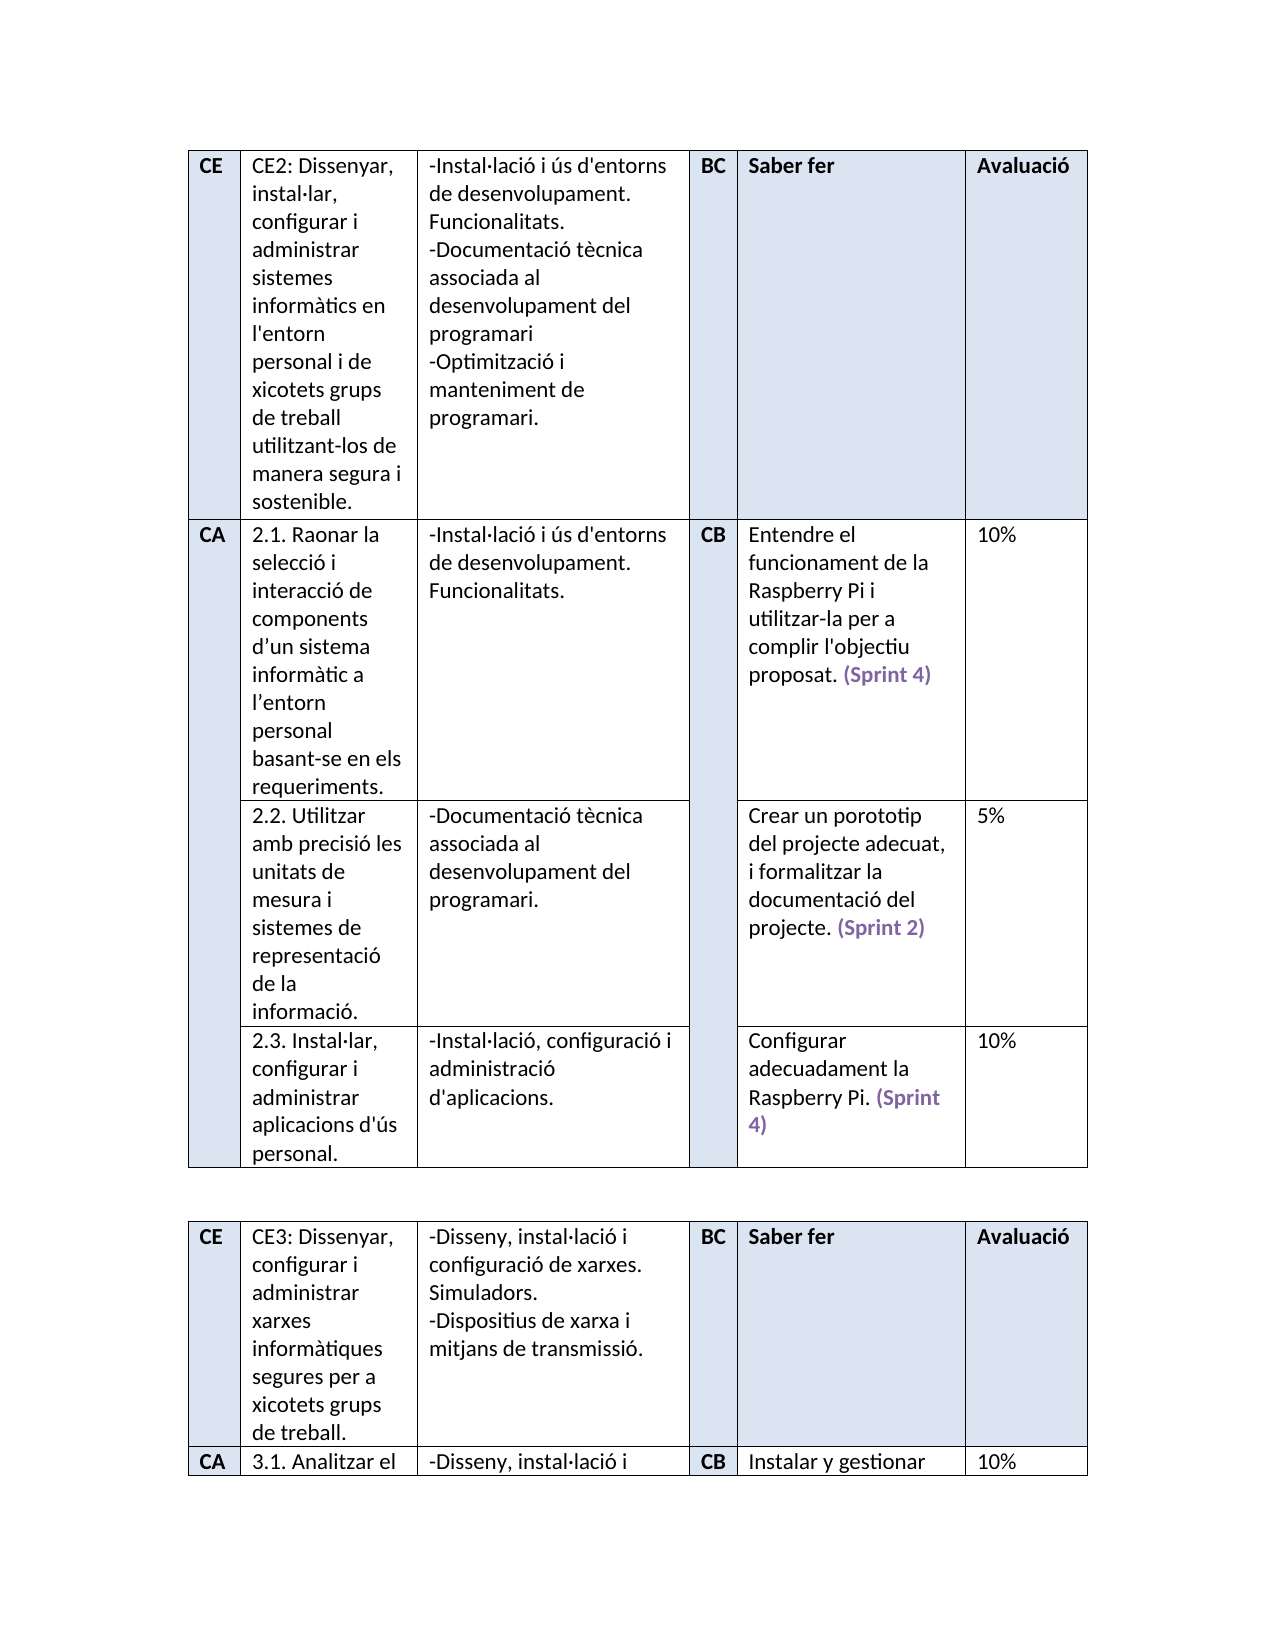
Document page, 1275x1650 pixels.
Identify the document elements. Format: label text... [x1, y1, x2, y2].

table_header -Disseny, instal·lació i configuració de xarxes. Simuladors. -Dispositius de xarxa i mitjans de transmissió. [418, 1222, 689, 1446]
table_cell -Instal·lació, configuració i administració d'aplicacions. [418, 1027, 689, 1167]
table_cell CA [189, 520, 240, 1167]
table_cell 2.2. Utilitzar amb precisió les unitats de mesura i sistemes de representació de la informació. [241, 801, 417, 1026]
table_cell CB [690, 1447, 737, 1475]
table_header Saber fer [738, 151, 965, 519]
table_cell 5% [966, 801, 1087, 1026]
table_cell 10% [966, 1027, 1087, 1167]
table_cell 10% [966, 1447, 1087, 1475]
table_cell 2.3. Instal·lar, configurar i administrar aplicacions d'ús personal. [241, 1027, 417, 1167]
table_header Saber fer [738, 1222, 965, 1446]
table_cell Entendre el funcionament de la Raspberry Pi i utilitzar-la per a complir l'objectiu proposat. (Sprint 4) [738, 520, 965, 800]
table_header CE [189, 151, 240, 519]
table_header Avaluació [966, 1222, 1087, 1446]
table_cell CB [690, 520, 737, 1167]
table_header BC [690, 1222, 737, 1446]
table_header Avaluació [966, 151, 1087, 519]
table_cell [738, 1447, 965, 1475]
table_cell -Instal·lació i ús d'entorns de desenvolupament. Funcionalitats. [418, 520, 689, 800]
table_cell Configurar adecuadament la Raspberry Pi. (Sprint 4) [738, 1027, 965, 1167]
table_header CE2: Dissenyar, instal·lar, configurar i administrar sistemes informàtics en l'entorn personal i de xicotets grups de treball utilitzant-los de manera segura i sostenible. [241, 151, 417, 519]
table_cell CA [189, 1447, 240, 1475]
table_cell 2.1. Raonar la selecció i interacció de components d’un sistema informàtic a l’entorn personal basant-se en els requeriments. [241, 520, 417, 800]
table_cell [241, 1447, 417, 1475]
table_header CE3: Dissenyar, configurar i administrar xarxes informàtiques segures per a xicotets grups de treball. [241, 1222, 417, 1446]
table_cell 10% [966, 520, 1087, 800]
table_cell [418, 1447, 689, 1475]
table_header BC [690, 151, 737, 519]
table_header CE [189, 1222, 240, 1446]
table_cell Crear un porototip del projecte adecuat, i formalitzar la documentació del projecte. (Sprint 2) [738, 801, 965, 1026]
table_header -Instal·lació i ús d'entorns de desenvolupament. Funcionalitats. -Documentació tècnica associada al desenvolupament del programari -Optimització i manteniment de programari. [418, 151, 689, 519]
table_cell -Documentació tècnica associada al desenvolupament del programari. [418, 801, 689, 1026]
